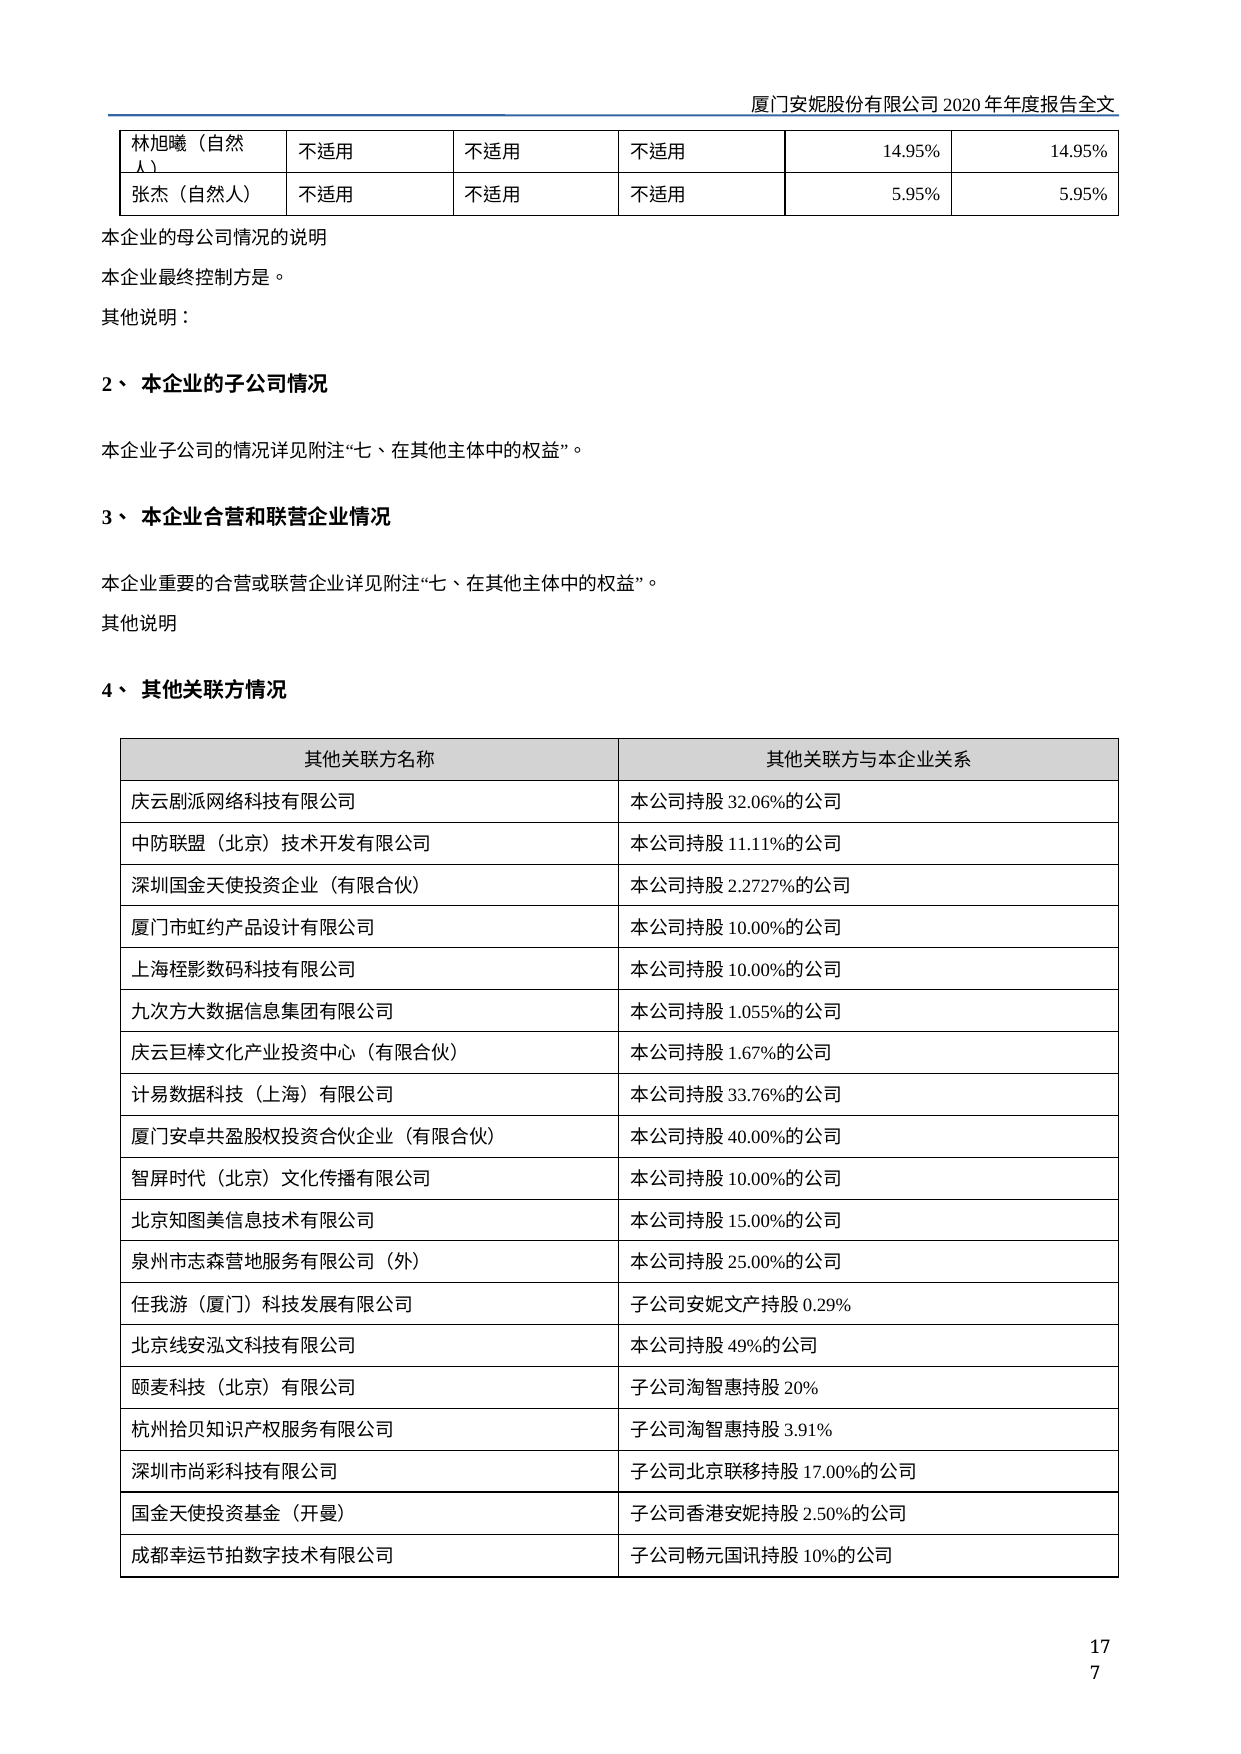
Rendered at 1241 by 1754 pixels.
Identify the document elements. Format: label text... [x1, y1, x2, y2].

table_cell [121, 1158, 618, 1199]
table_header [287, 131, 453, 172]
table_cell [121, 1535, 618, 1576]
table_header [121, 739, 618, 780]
text 其他说明： [102, 304, 1137, 330]
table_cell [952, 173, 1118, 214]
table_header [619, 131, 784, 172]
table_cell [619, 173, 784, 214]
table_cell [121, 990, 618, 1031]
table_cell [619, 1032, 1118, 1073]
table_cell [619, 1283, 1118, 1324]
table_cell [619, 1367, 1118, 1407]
text 4、 其他关联方情况 [102, 676, 1137, 704]
text 本企业子公司的情况详见附注“七、在其他主体中的权益”。 [102, 437, 1137, 463]
text 本企业的母公司情况的说明 [102, 224, 1137, 249]
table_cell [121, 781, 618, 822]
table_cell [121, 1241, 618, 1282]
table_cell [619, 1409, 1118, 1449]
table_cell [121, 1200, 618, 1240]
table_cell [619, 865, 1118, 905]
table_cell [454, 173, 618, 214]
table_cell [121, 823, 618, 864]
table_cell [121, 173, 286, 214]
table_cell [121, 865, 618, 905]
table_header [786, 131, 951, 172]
text 本企业最终控制方是。 [102, 264, 1137, 289]
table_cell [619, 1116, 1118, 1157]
text 2、 本企业的子公司情况 [102, 369, 1137, 398]
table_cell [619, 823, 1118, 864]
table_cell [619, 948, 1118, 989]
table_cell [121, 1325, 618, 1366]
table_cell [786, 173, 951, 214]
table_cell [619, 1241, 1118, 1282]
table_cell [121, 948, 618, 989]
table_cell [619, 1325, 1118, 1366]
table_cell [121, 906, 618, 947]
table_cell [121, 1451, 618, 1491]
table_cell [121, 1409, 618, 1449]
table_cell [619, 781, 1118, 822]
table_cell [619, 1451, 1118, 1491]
text 3、 本企业合营和联营企业情况 [102, 502, 1137, 531]
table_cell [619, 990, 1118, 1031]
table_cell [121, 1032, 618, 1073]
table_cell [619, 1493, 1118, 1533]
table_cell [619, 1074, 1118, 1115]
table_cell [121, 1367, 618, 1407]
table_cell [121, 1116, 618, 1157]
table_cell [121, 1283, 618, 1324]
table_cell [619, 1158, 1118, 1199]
text 本企业重要的合营或联营企业详见附注“七、在其他主体中的权益”。 [102, 570, 1137, 596]
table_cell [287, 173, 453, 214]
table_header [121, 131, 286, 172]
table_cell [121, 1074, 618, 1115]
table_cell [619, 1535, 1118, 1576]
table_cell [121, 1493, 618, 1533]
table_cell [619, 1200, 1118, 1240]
text 其他说明 [102, 611, 1137, 636]
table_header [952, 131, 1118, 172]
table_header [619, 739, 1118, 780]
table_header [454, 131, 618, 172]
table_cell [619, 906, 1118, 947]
